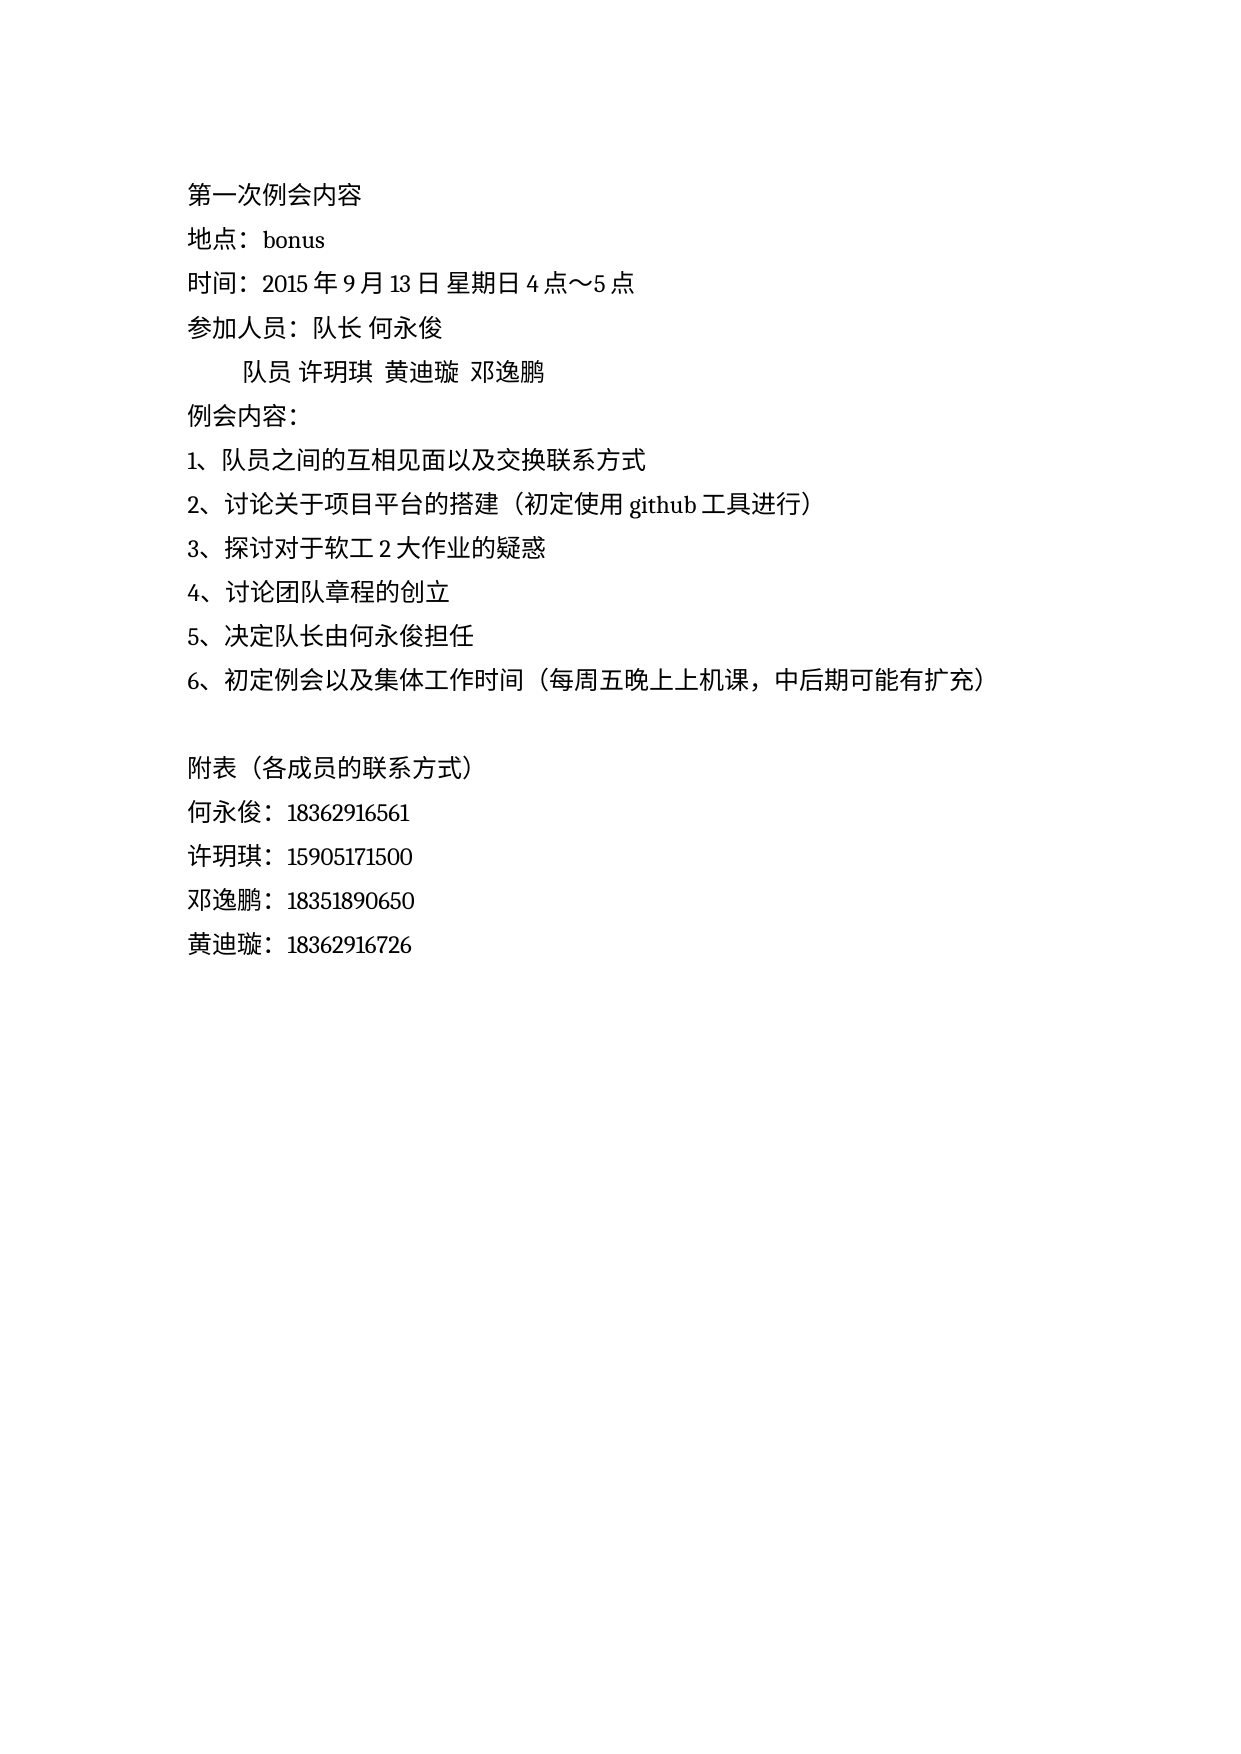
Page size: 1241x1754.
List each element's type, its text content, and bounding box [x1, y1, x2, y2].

text 5、决定队长由何永俊担任 [187, 613, 1053, 657]
text 4、讨论团队章程的创立 [187, 568, 1053, 613]
text 时间：2015年9月13日 星期日4点～5点 [187, 260, 1053, 304]
text 队员 许玥琪 黄迪璇 邓逸鹏 [187, 348, 1053, 392]
text 第一次例会内容 [187, 172, 1053, 216]
text 1、队员之间的互相见面以及交换联系方式 [187, 436, 1053, 480]
text 附表（各成员的联系方式） [187, 745, 1053, 789]
text 2、讨论关于项目平台的搭建（初定使用github工具进行） [187, 480, 1053, 524]
text 邓逸鹏：18351890650 [187, 877, 1053, 921]
text 何永俊：18362916561 [187, 789, 1053, 833]
text 参加人员：队长 何永俊 [187, 304, 1053, 348]
text 地点：bonus [187, 216, 1053, 260]
text 6、初定例会以及集体工作时间（每周五晚上上机课，中后期可能有扩充） [187, 657, 1053, 701]
text 例会内容： [187, 392, 1053, 436]
text 黄迪璇：18362916726 [187, 921, 1053, 965]
text 许玥琪：15905171500 [187, 833, 1053, 877]
text 3、探讨对于软工2大作业的疑惑 [187, 524, 1053, 568]
